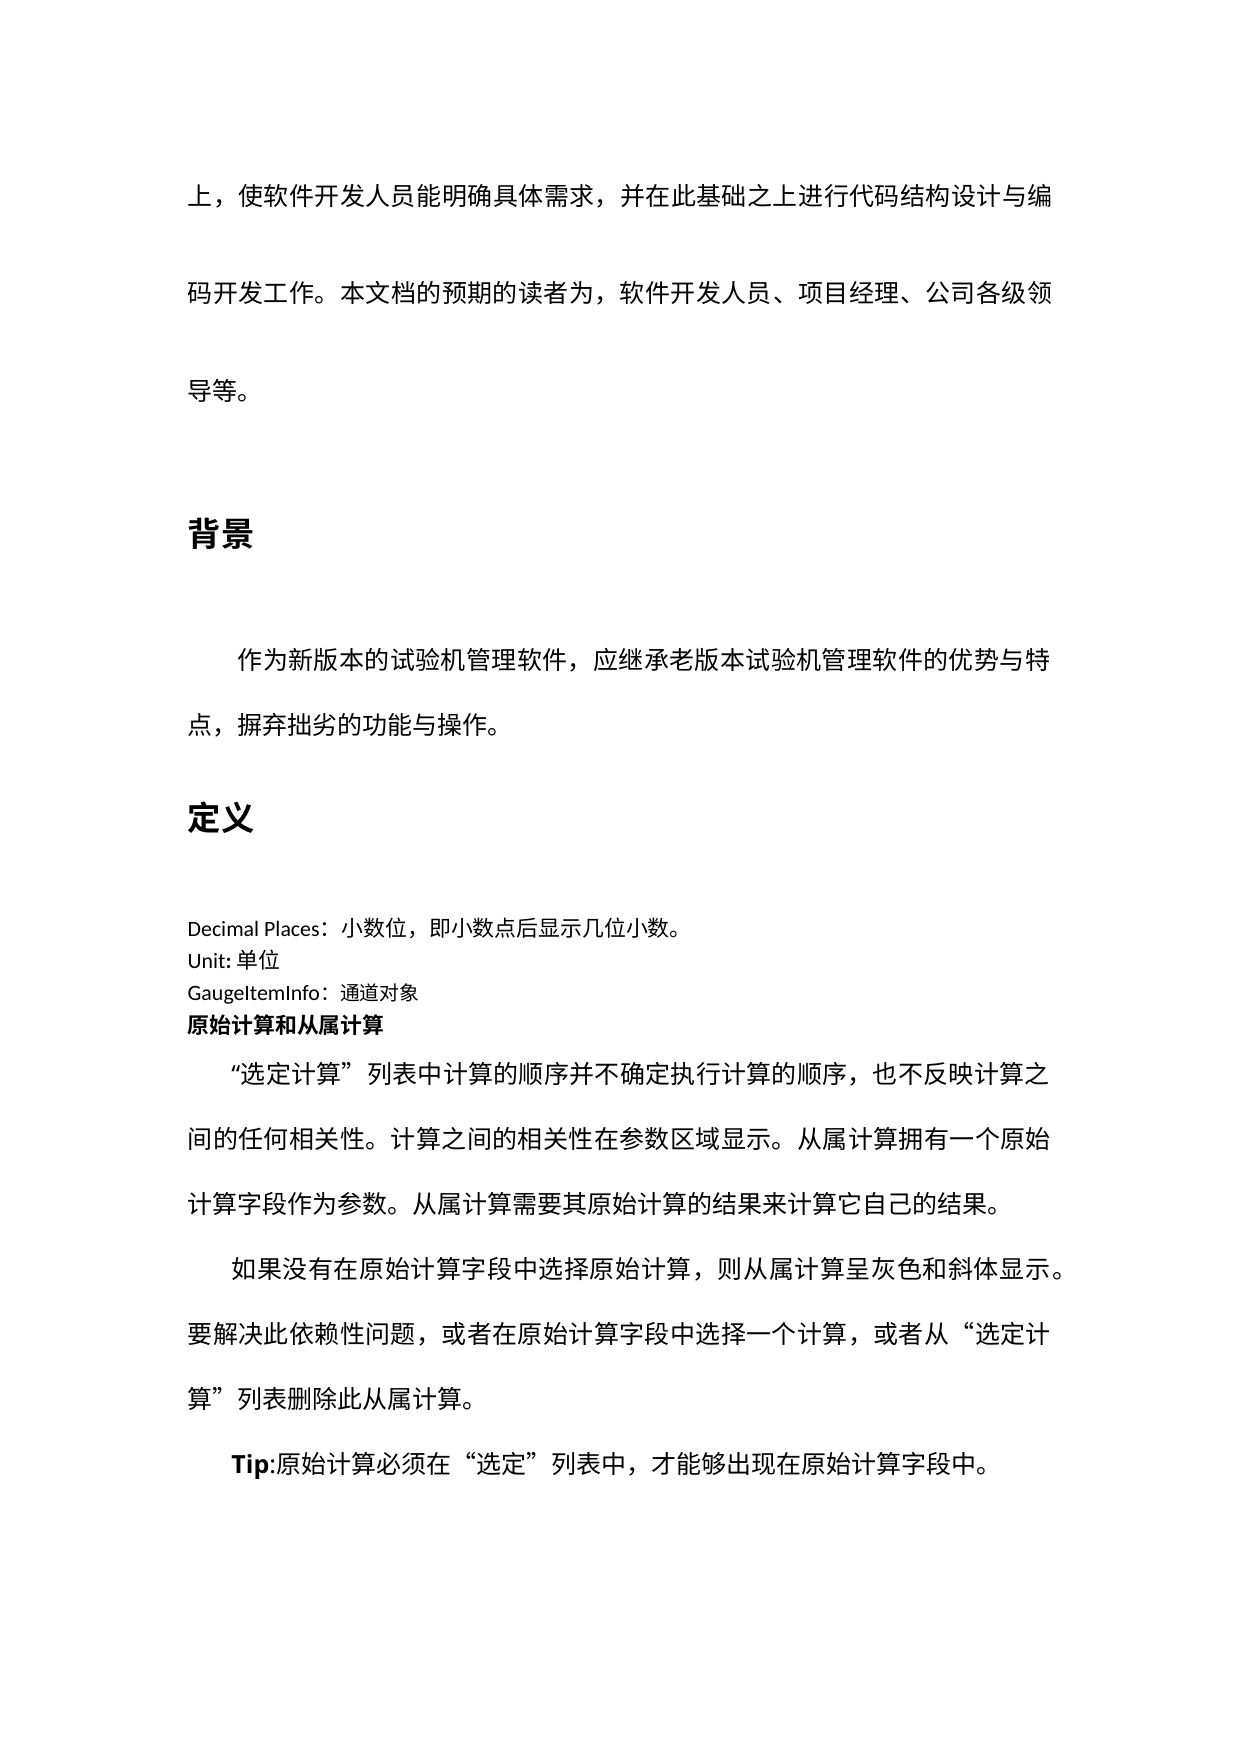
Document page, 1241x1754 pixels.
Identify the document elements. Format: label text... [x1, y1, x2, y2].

text “选定计算”列表中计算的顺序并不确定执行计算的顺序，也不反映计算之间的任何相关性。计算之间的相关性在参数区域显示。从属计算拥有一个原始计算字段作为参数。从属计算需要其原始计算的结果来计算它自己的结果。 [187, 1040, 1053, 1235]
text GaugeItemInfo：通道对象 [187, 975, 1053, 1008]
text 如果没有在原始计算字段中选择原始计算，则从属计算呈灰色和斜体显示。要解决此依赖性问题，或者在原始计算字段中选择一个计算，或者从“选定计算”列表删除此从属计算。 [187, 1235, 1053, 1430]
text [187, 162, 1053, 422]
subtitle 定义 [187, 783, 1053, 848]
subtitle 背景 [187, 500, 1053, 565]
text Tip:原始计算必须在“选定”列表中，才能够出现在原始计算字段中。 [187, 1430, 1053, 1495]
text Decimal Places：小数位，即小数点后显示几位小数。 [187, 910, 1053, 943]
text 原始计算和从属计算 [187, 1008, 1053, 1040]
text 作为新版本的试验机管理软件，应继承老版本试验机管理软件的优势与特点，摒弃拙劣的功能与操作。 [187, 626, 1053, 756]
text Unit: 单位 [187, 943, 1053, 975]
